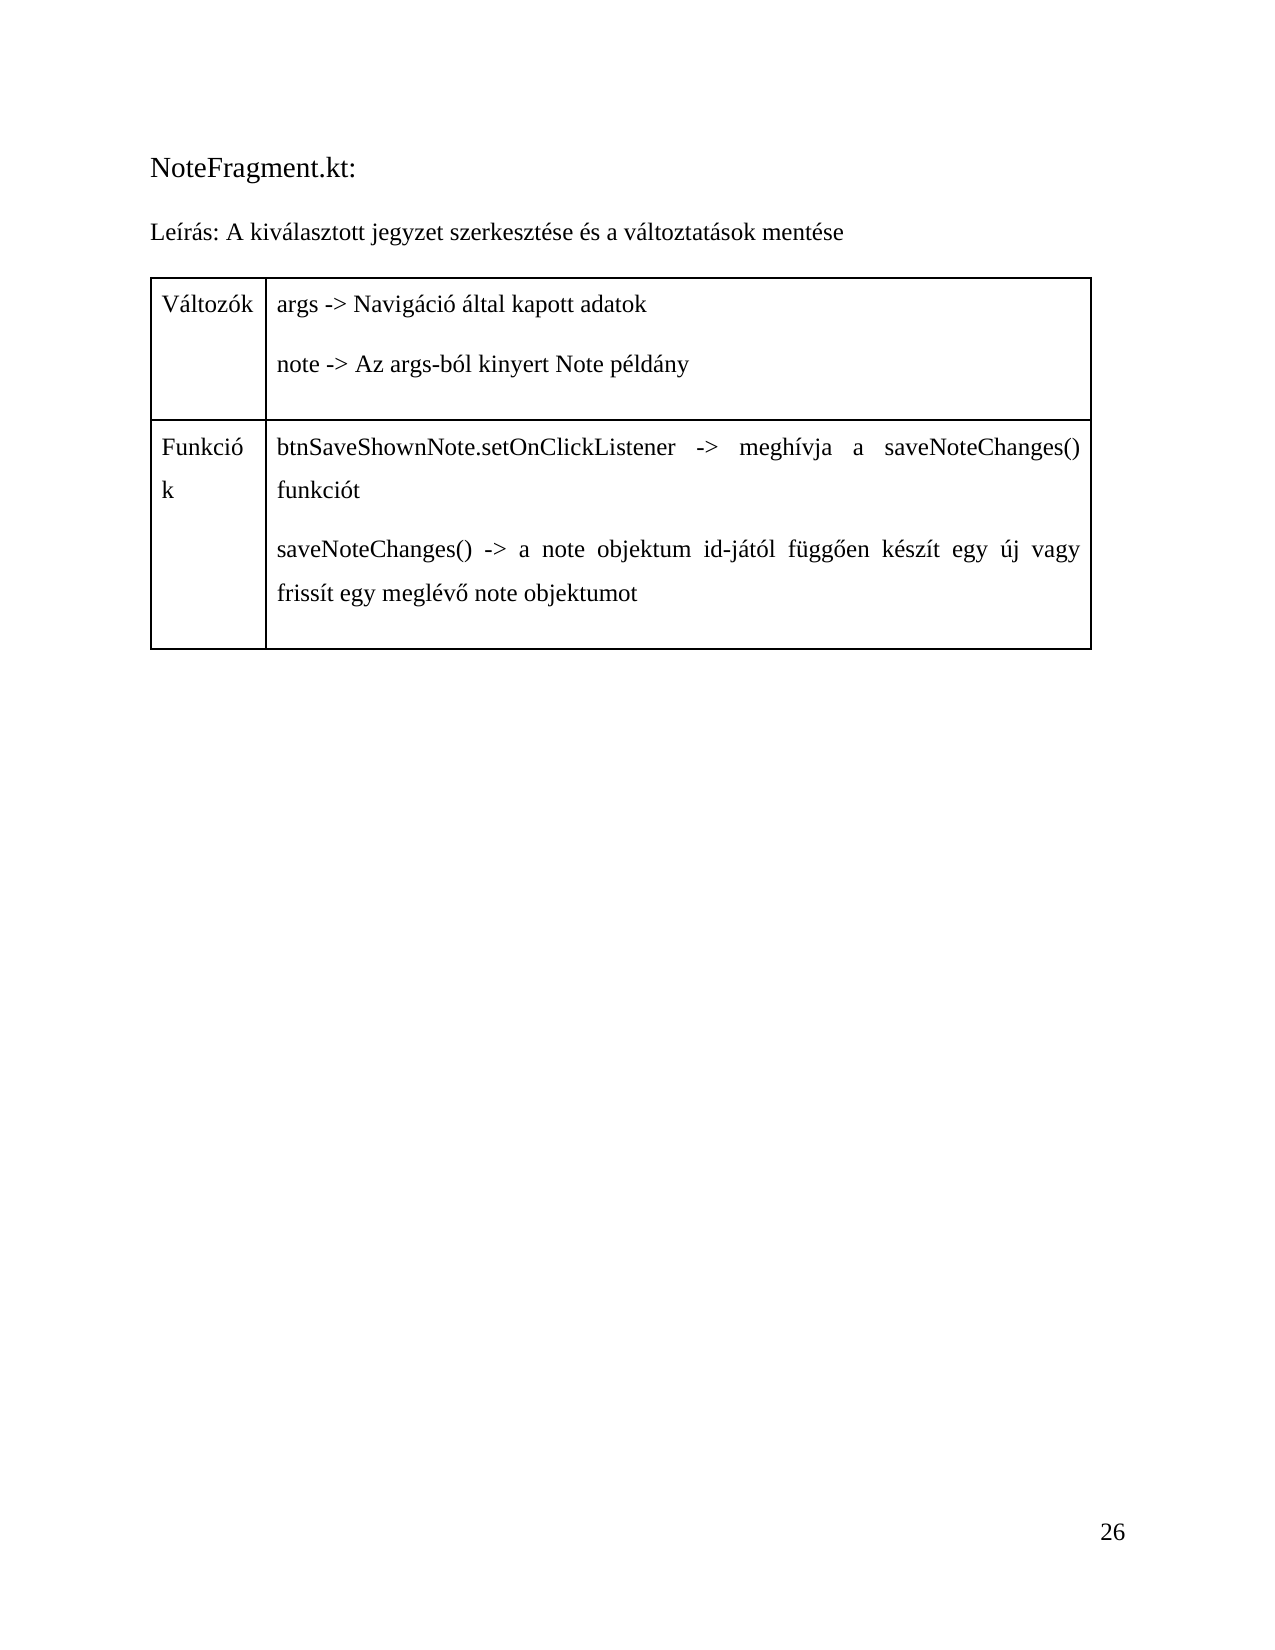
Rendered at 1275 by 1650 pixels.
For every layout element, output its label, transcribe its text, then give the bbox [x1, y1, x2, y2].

text Leírás: A kiválasztott jegyzet szerkesztése és a változtatások mentése [150, 217, 1125, 246]
text NoteFragment.kt: [150, 150, 1125, 183]
table_header args -> Navigáció által kapott adatok note -> Az args-ból kinyert Note példány [267, 279, 1090, 419]
table_cell btnSaveShownNote.setOnClickListener -> meghívja a saveNoteChanges() funkciót saveNoteChanges() -> a note objektum id-jától függően készít egy új vagy frissít egy meglévő note objektumot [267, 421, 1090, 648]
table_cell Funkciók [152, 421, 265, 648]
table_header Változók [152, 279, 265, 419]
